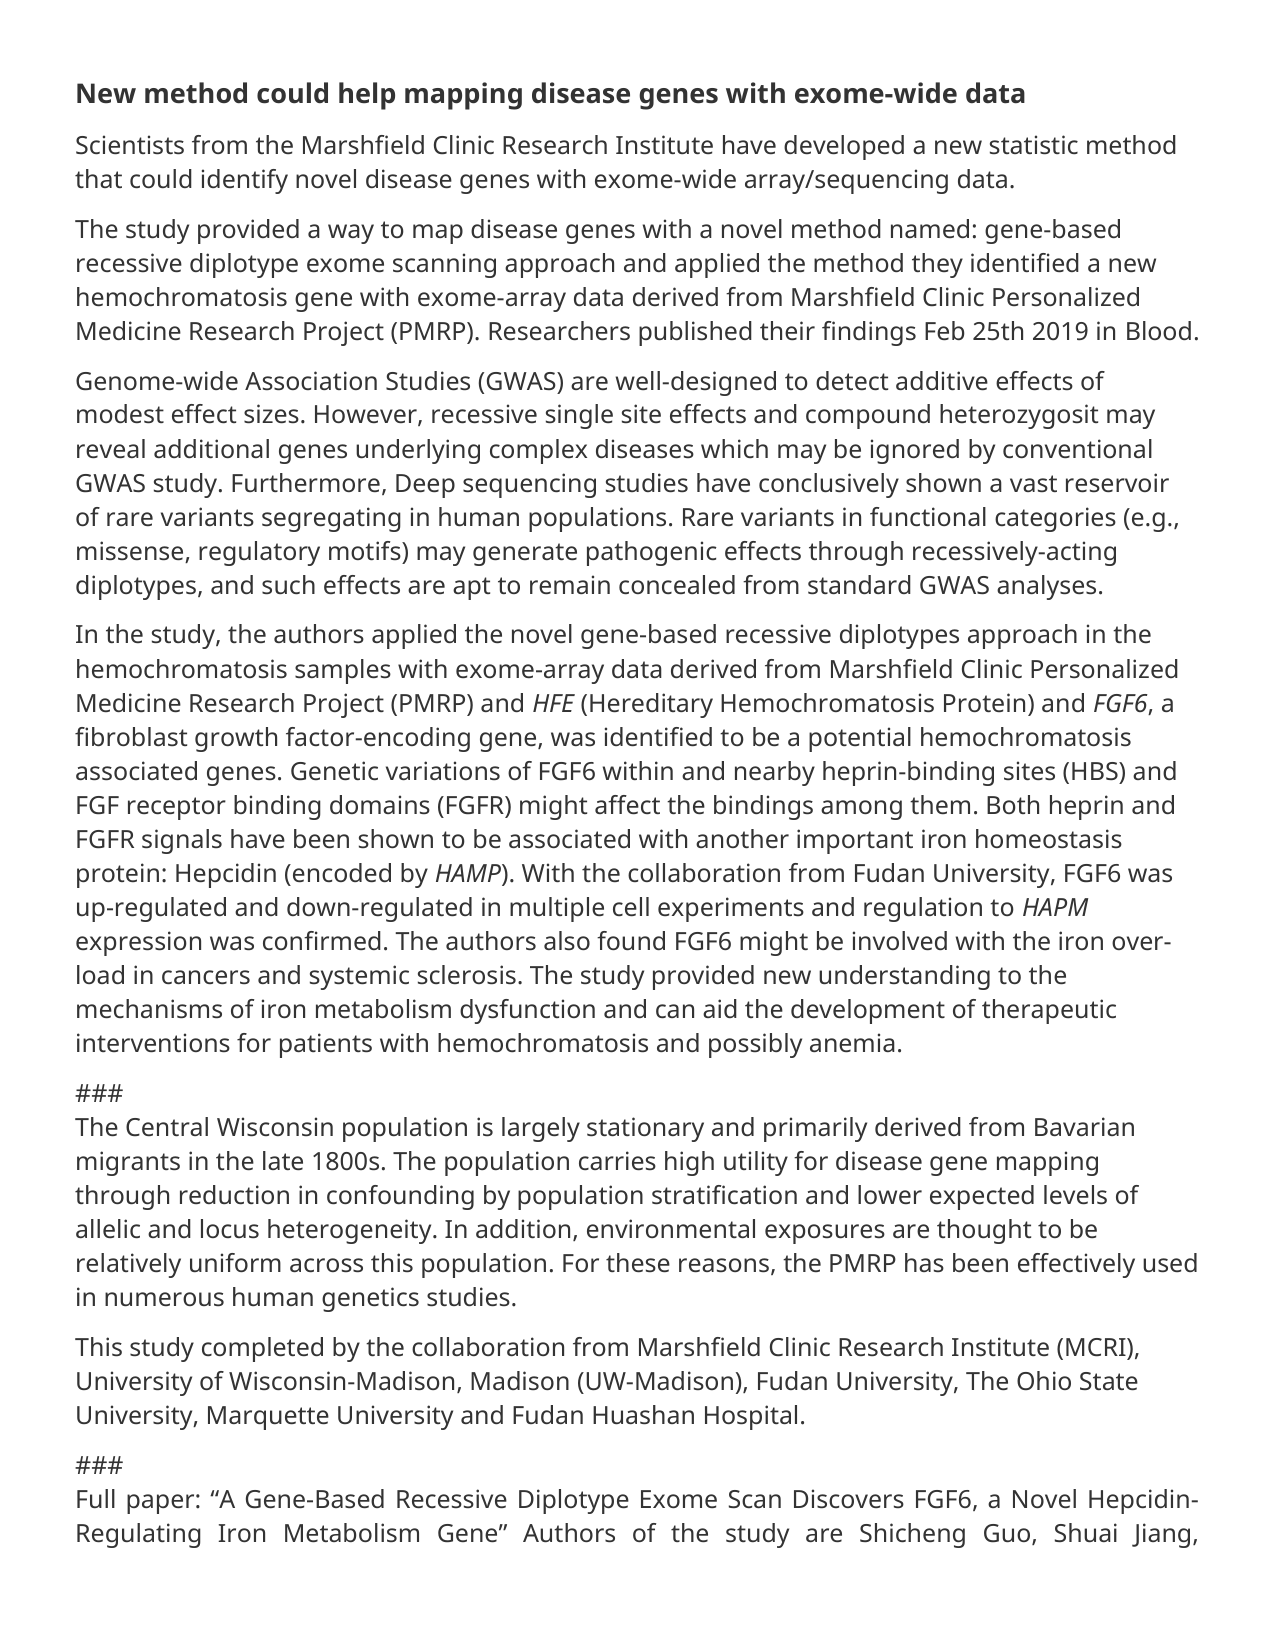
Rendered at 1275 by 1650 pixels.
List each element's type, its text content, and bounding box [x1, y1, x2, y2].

text New method could help mapping disease genes with exome-wide data [75, 75, 1200, 112]
text In the study, the authors applied the novel gene-based recessive diplotypes approach in the hemochromatosis samples with exome-array data derived from Marshfield Clinic Personalized Medicine Research Project (PMRP) and HFE (Hereditary Hemochromatosis Protein) and FGF6, a fibroblast growth factor-encoding gene, was identified to be a potential hemochromatosis associated genes. Genetic variations of FGF6 within and nearby heprin-binding sites (HBS) and FGF receptor binding domains (FGFR) might affect the bindings among them. Both heprin and FGFR signals have been shown to be associated with another important iron homeostasis protein: Hepcidin (encoded by HAMP). With the collaboration from Fudan University, FGF6 was up-regulated and down-regulated in multiple cell experiments and regulation to HAPM expression was confirmed. The authors also found FGF6 might be involved with the iron over-load in cancers and systemic sclerosis. The study provided new understanding to the mechanisms of iron metabolism dysfunction and can aid the development of therapeutic interventions for patients with hemochromatosis and possibly anemia. [75, 617, 1200, 1060]
text Scientists from the Marshfield Clinic Research Institute have developed a new statistic method that could identify novel disease genes with exome-wide array/sequencing data. [75, 127, 1200, 196]
text Genome-wide Association Studies (GWAS) are well-designed to detect additive effects of modest effect sizes. However, recessive single site effects and compound heterozygosit may reveal additional genes underlying complex diseases which may be ignored by conventional GWAS study. Furthermore, Deep sequencing studies have conclusively shown a vast reservoir of rare variants segregating in human populations. Rare variants in functional categories (e.g., missense, regulatory motifs) may generate pathogenic effects through recessively-acting diplotypes, and such effects are apt to remain concealed from standard GWAS analyses. [75, 363, 1200, 602]
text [75, 1482, 1200, 1550]
text ### [75, 1447, 1200, 1482]
text ### [75, 1076, 1200, 1110]
text The study provided a way to map disease genes with a novel method named: gene-based recessive diplotype exome scanning approach and applied the method they identified a new hemochromatosis gene with exome-array data derived from Marshfield Clinic Personalized Medicine Research Project (PMRP). Researchers published their findings Feb 25th 2019 in Blood. [75, 211, 1200, 347]
text This study completed by the collaboration from Marshfield Clinic Research Institute (MCRI), University of Wisconsin-Madison, Madison (UW-Madison), Fudan University, The Ohio State University, Marquette University and Fudan Huashan Hospital. [75, 1330, 1200, 1432]
text The Central Wisconsin population is largely stationary and primarily derived from Bavarian migrants in the late 1800s. The population carries high utility for disease gene mapping through reduction in confounding by population stratification and lower expected levels of allelic and locus heterogeneity. In addition, environmental exposures are thought to be relatively uniform across this population. For these reasons, the PMRP has been effectively used in numerous human genetics studies. [75, 1110, 1200, 1314]
